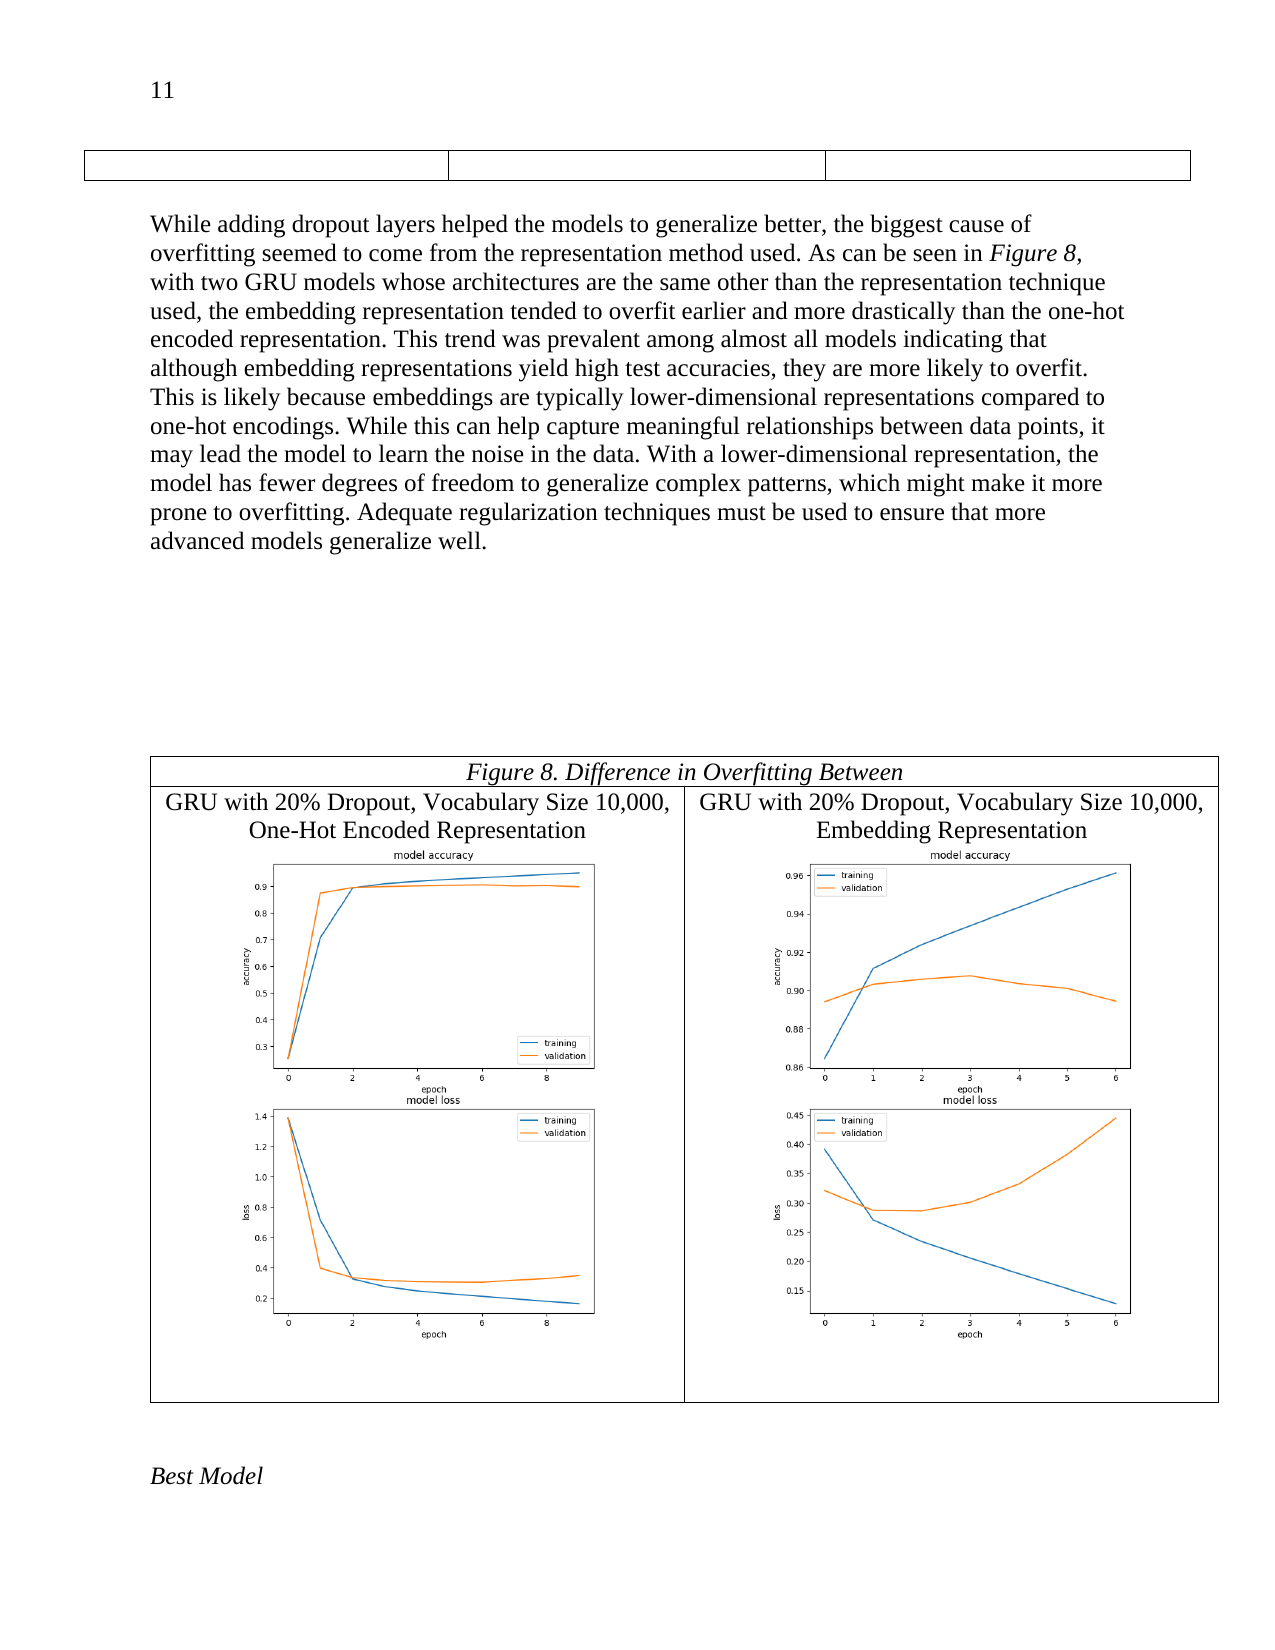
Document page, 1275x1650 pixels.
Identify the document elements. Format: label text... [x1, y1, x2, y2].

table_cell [85, 151, 448, 180]
text Best Model [150, 1461, 1125, 1489]
table_cell GRU with 20% Dropout, Vocabulary Size 10,000, One-Hot Encoded Representation [151, 787, 684, 1402]
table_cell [826, 151, 1190, 180]
picture [236, 844, 599, 1345]
picture [767, 844, 1136, 1345]
table_header Figure 8. Difference in Overfitting Between [151, 757, 1218, 786]
text While adding dropout layers helped the models to generalize better, the biggest cause of overfitting seemed to come from the representation method used. As can be seen in Figure 8, with two GRU models whose architectures are the same other than the representation technique used, the embedding representation tended to overfit earlier and more drastically than the one-hot encoded representation. This trend was prevalent among almost all models indicating that although embedding representations yield high test accuracies, they are more likely to overfit. This is likely because embeddings are typically lower-dimensional representations compared to one-hot encodings. While this can help capture meaningful relationships between data points, it may lead the model to learn the noise in the data. With a lower-dimensional representation, the model has fewer degrees of freedom to generalize complex patterns, which might make it more prone to overfitting. Adequate regularization techniques must be used to ensure that more advanced models generalize well. [150, 209, 1125, 554]
table_cell GRU with 20% Dropout, Vocabulary Size 10,000, Embedding Representation [685, 787, 1218, 1402]
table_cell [449, 151, 825, 180]
